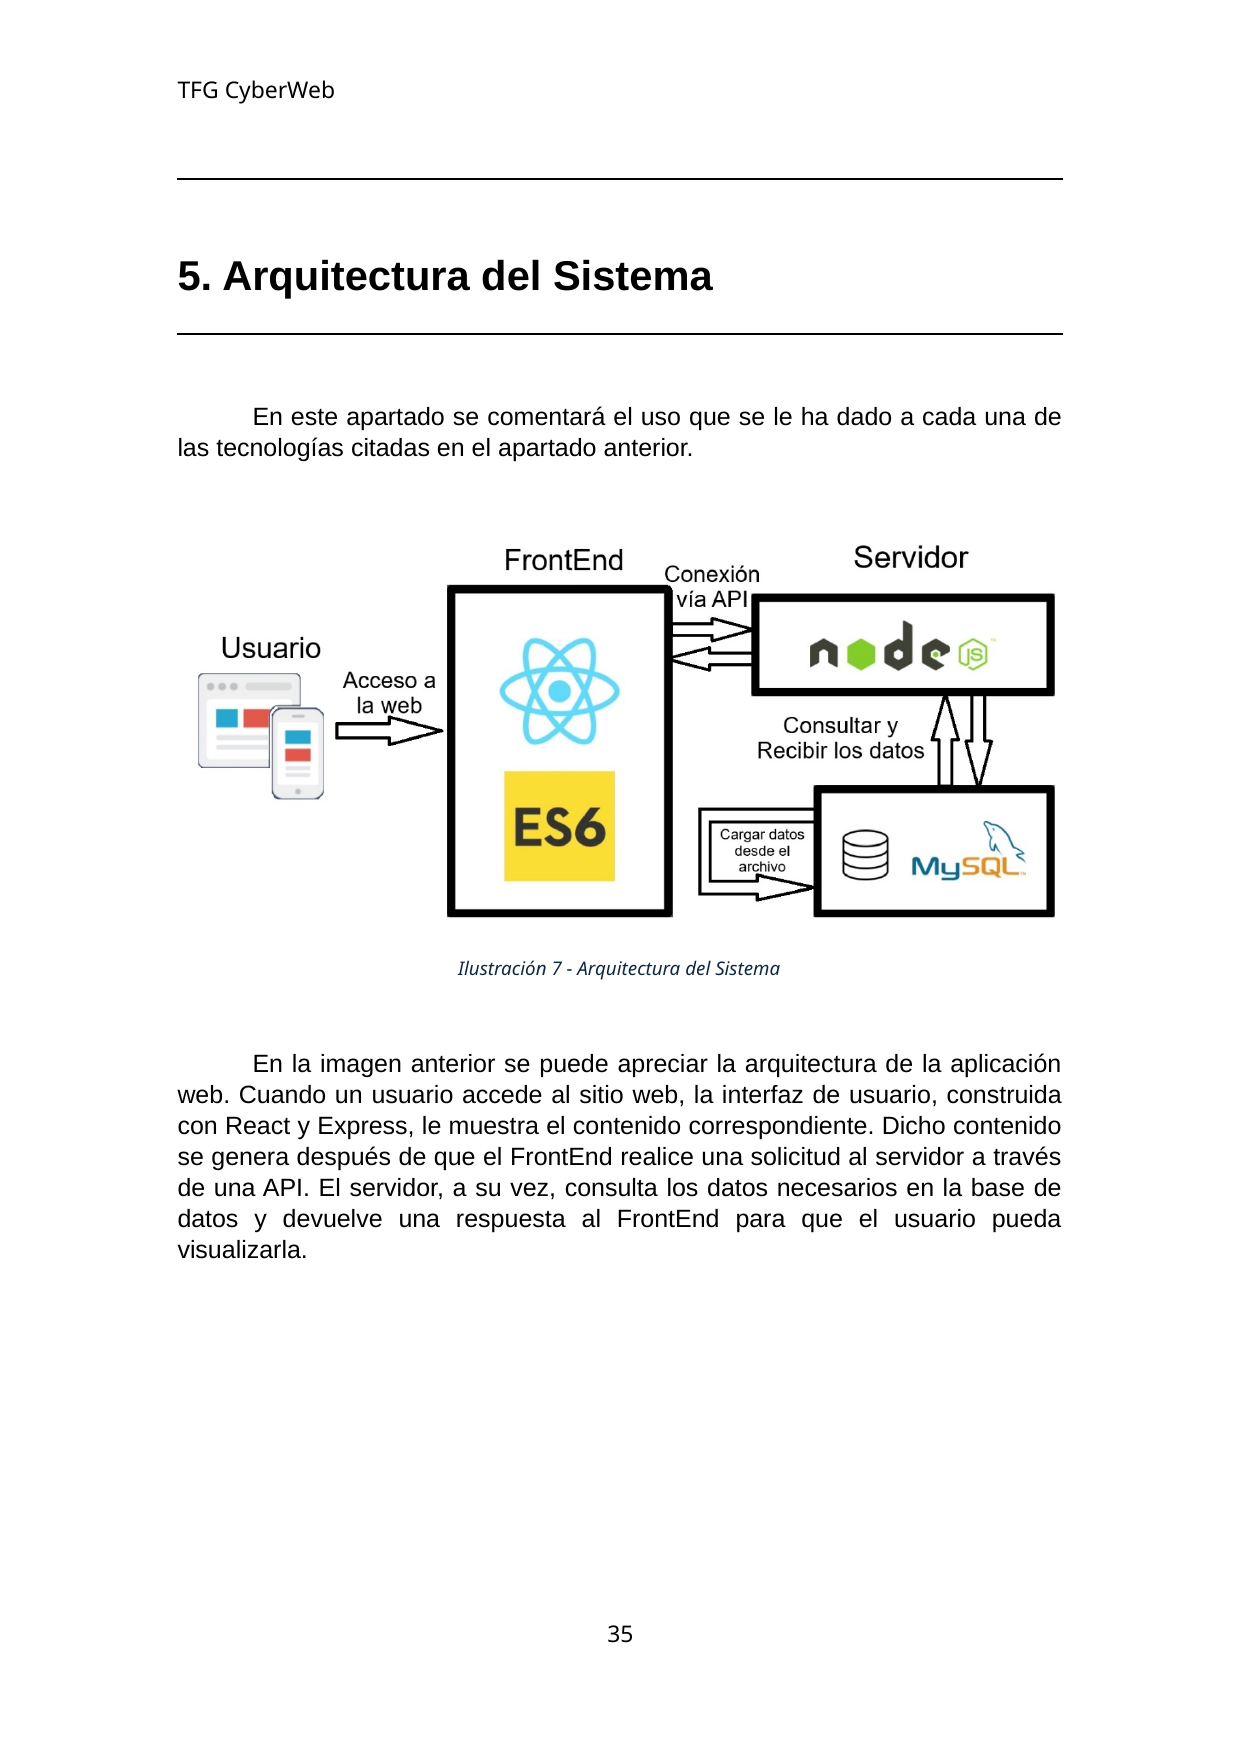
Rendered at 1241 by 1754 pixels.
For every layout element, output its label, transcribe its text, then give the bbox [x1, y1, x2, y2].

text En la imagen anterior se puede apreciar la arquitectura de la aplicación web. Cuando un usuario accede al sitio web, la interfaz de usuario, construida con React y Express, le muestra el contenido correspondiente. Dicho contenido se genera después de que el FrontEnd realice una solicitud al servidor a través de una API. El servidor, a su vez, consulta los datos necesarios en la base de datos y devuelve una respuesta al FrontEnd para que el usuario pueda visualizarla. [177, 1049, 1063, 1264]
subtitle 5. Arquitectura del Sistema [177, 251, 1063, 299]
picture [177, 528, 1063, 936]
text En este apartado se comentará el uso que se le ha dado a cada una de las tecnologías citadas en el apartado anterior. [177, 402, 1063, 461]
text Ilustración 7 - Arquitectura del Sistema [177, 955, 1063, 980]
